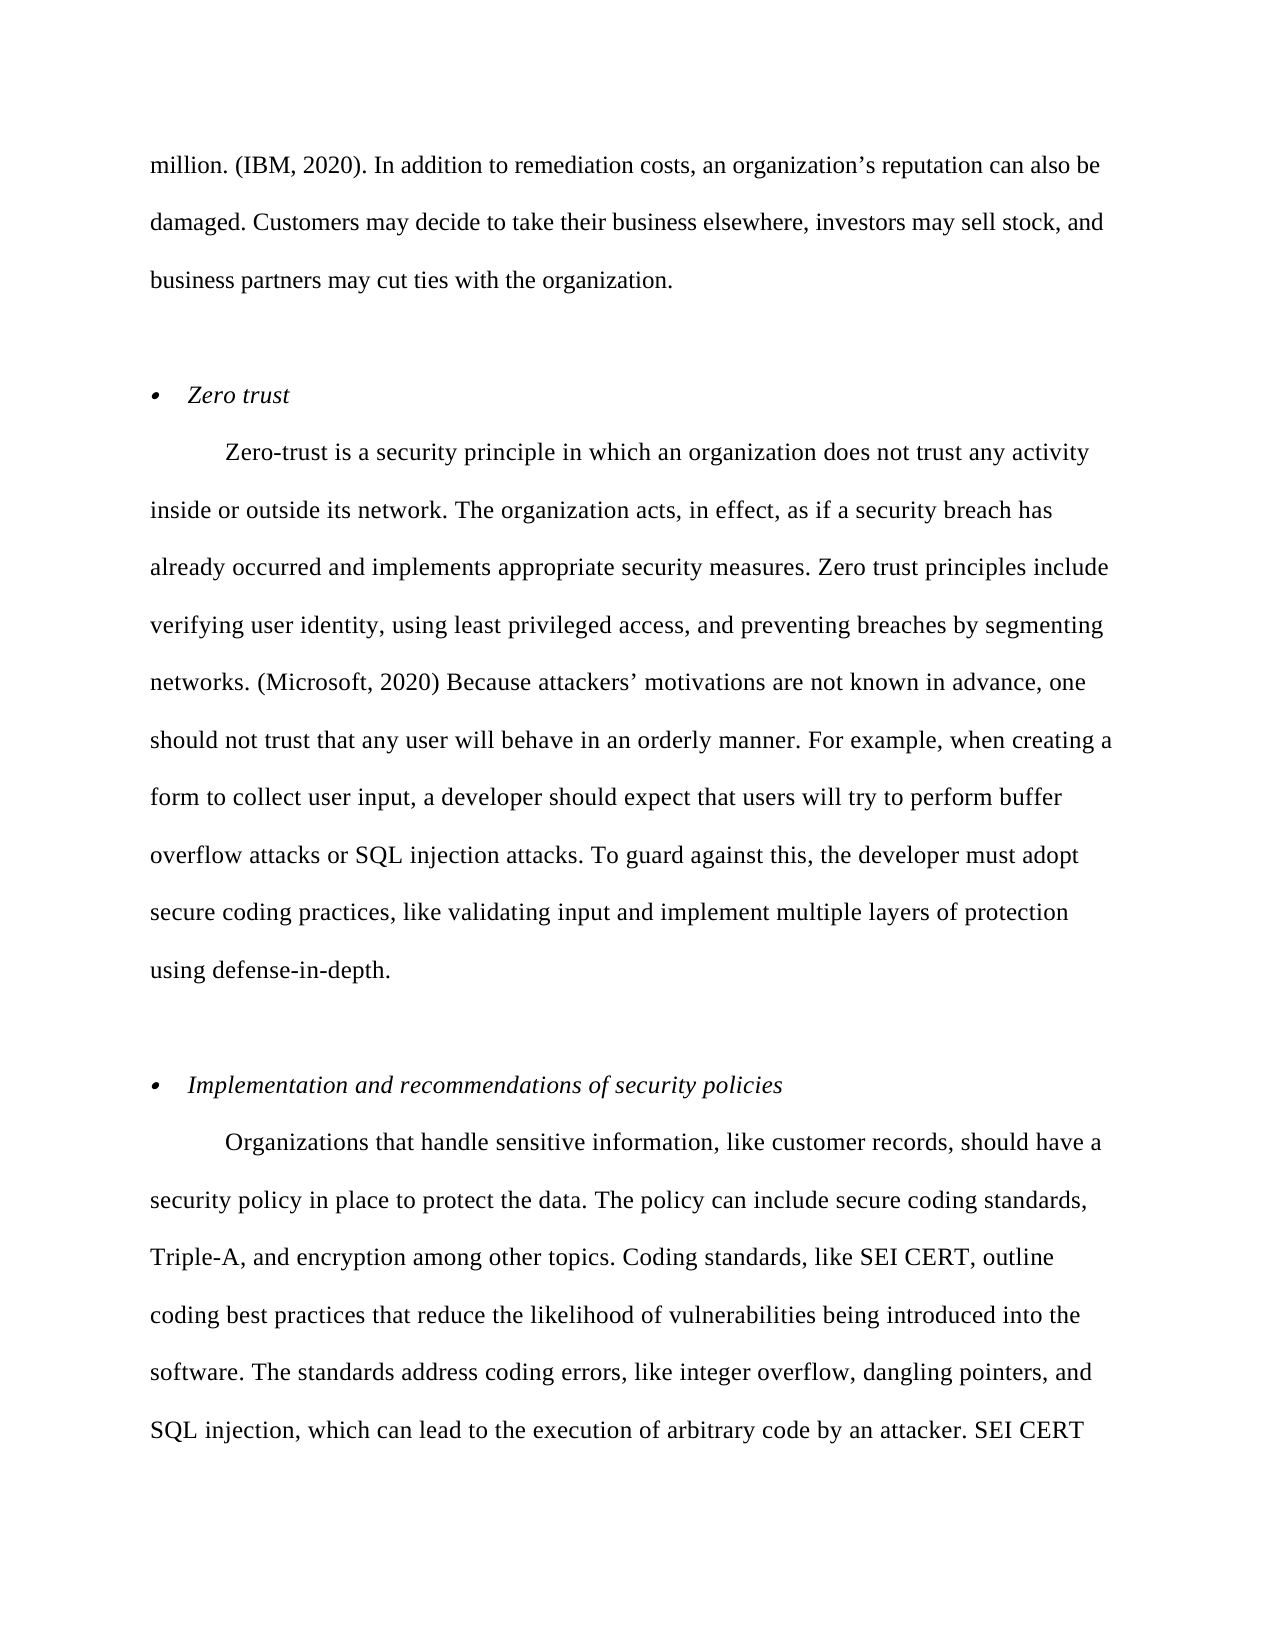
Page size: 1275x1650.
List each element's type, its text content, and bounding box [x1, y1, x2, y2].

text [150, 150, 1125, 294]
list Implementation and recommendations of security policies [150, 1070, 1125, 1099]
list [150, 1127, 1125, 1444]
list Zero trust [150, 380, 1125, 409]
text Zero-trust is a security principle in which an organization does not trust any activity inside or outside its network. The organization acts, in effect, as if a security breach has already occurred and implements appropriate security measures. Zero trust principles include verifying user identity, using least privileged access, and preventing breaches by segmenting networks. (Microsoft, 2020) Because attackers’ motivations are not known in advance, one should not trust that any user will behave in an orderly manner. For example, when creating a form to collect user input, a developer should expect that users will try to perform buffer overflow attacks or SQL injection attacks. To guard against this, the developer must adopt secure coding practices, like validating input and implement multiple layers of protection using defense-in-depth. [150, 437, 1125, 984]
